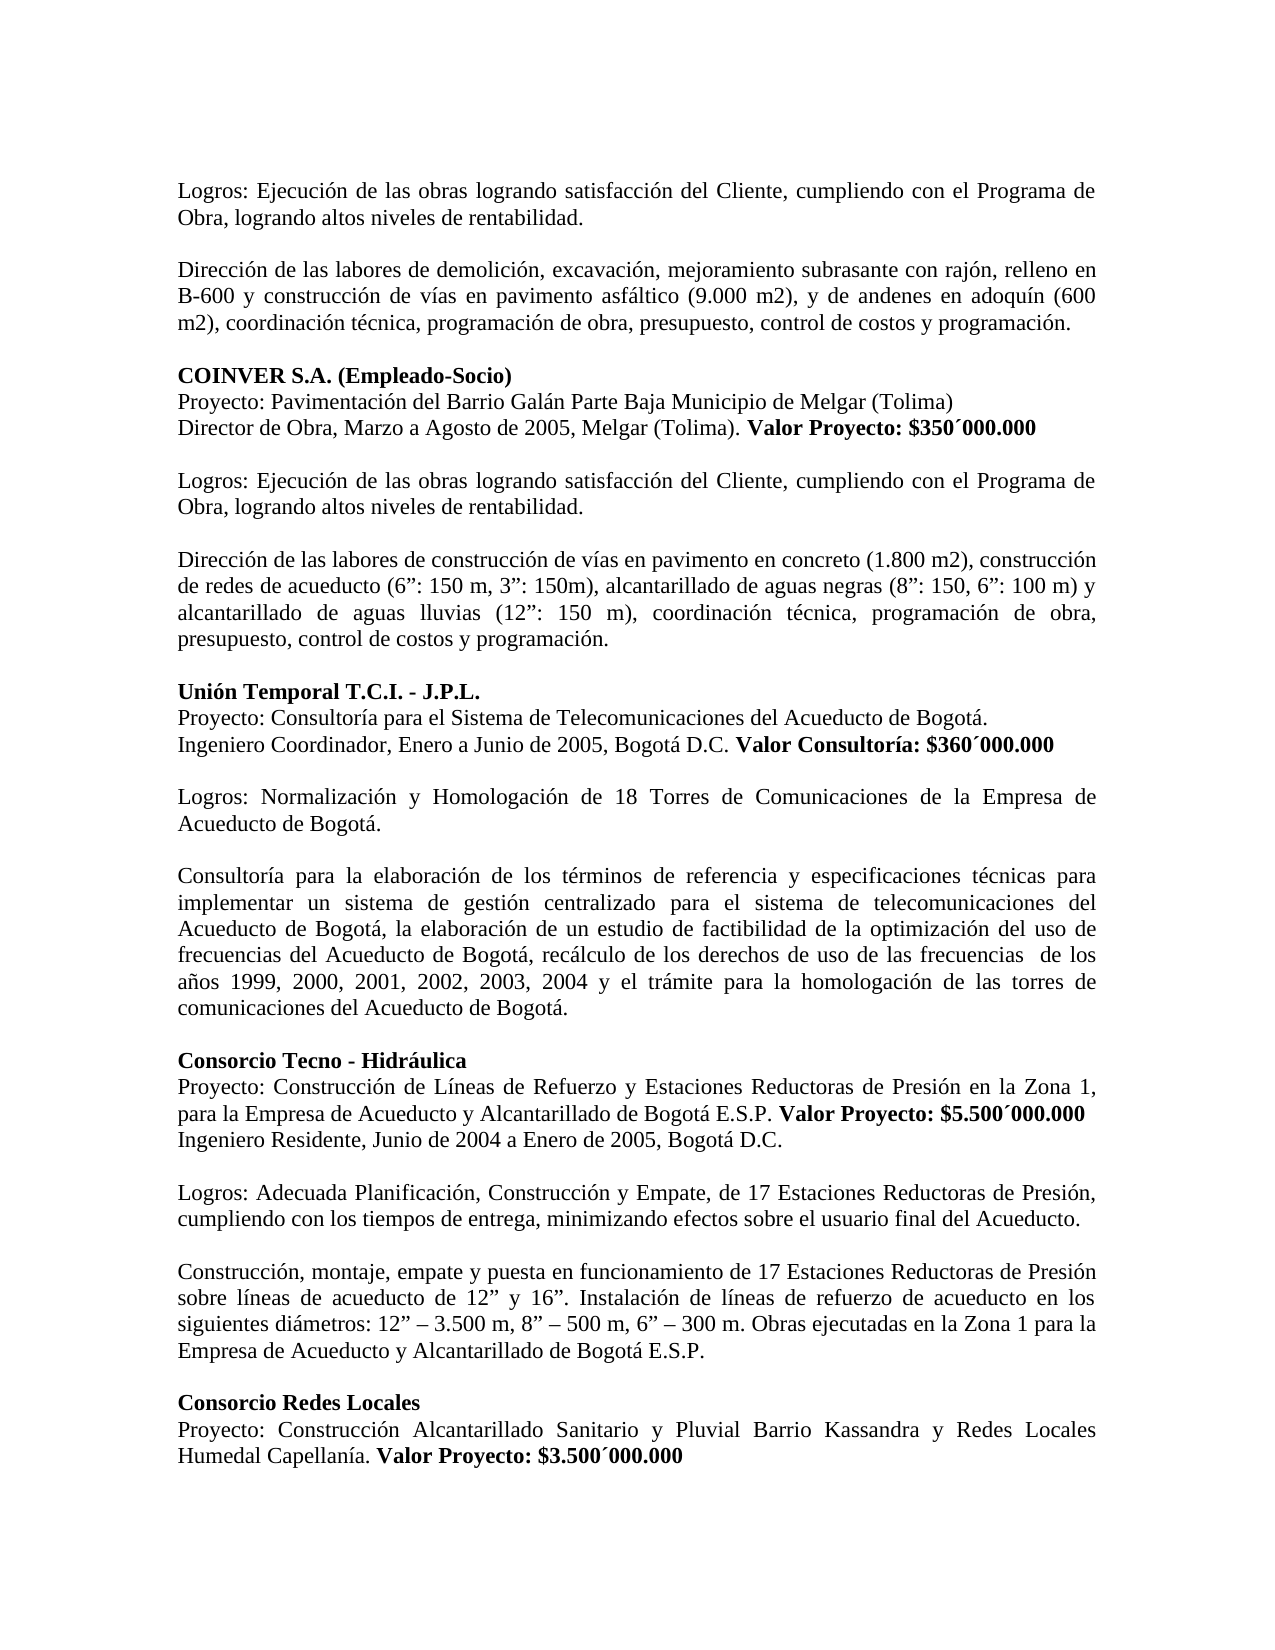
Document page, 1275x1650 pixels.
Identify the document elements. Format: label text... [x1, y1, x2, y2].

text Consultoría para la elaboración de los términos de referencia y especificaciones técnicas para implementar un sistema de gestión centralizado para el sistema de telecomunicaciones del Acueducto de Bogotá, la elaboración de un estudio de factibilidad de la optimización del uso de frecuencias del Acueducto de Bogotá, recálculo de los derechos de uso de las frecuencias de los años 1999, 2000, 2001, 2002, 2003, 2004 y el trámite para la homologación de las torres de comunicaciones del Acueducto de Bogotá. [177, 862, 1098, 1021]
text Proyecto: Consultoría para el Sistema de Telecomunicaciones del Acueducto de Bogotá. [177, 704, 1098, 731]
subtitle Unión Temporal T.C.I. - J.P.L. [177, 678, 1098, 704]
subtitle Consorcio Redes Locales [177, 1389, 1098, 1416]
text Proyecto: Construcción de Líneas de Refuerzo y Estaciones Reductoras de Presión en 1, para de Acueducto y Alcantarillado de Bogotá E.S.P. Valor Proyecto: $5.500´000.000 [177, 1073, 1098, 1126]
text Dirección de las labores de demolición, excavación, mejoramiento subrasante con rajón, relleno en B-600 y construcción de vías en pavimento asfáltico (), y de andenes en adoquín (), coordinación técnica, programación de obra, presupuesto, control de costos y programación. [177, 256, 1098, 335]
subtitle Consorcio Tecno - Hidráulica [177, 1047, 1098, 1073]
text Logros: Adecuada Planificación, Construcción y Empate, de 17 Estaciones Reductoras de Presión, cumpliendo con los tiempos de entrega, minimizando efectos sobre el usuario final del Acueducto. [177, 1179, 1098, 1231]
text Ingeniero Residente, Junio de Enero de 2005, Bogotá D.C. [177, 1126, 1098, 1152]
text Proyecto: Pavimentación del Barrio Galán Parte Baja Municipio de Melgar (Tolima) [177, 388, 1098, 414]
text Logros: Ejecución de las obras logrando satisfacción del Cliente, cumpliendo con el Programa de Obra, logrando altos niveles de rentabilidad. [177, 177, 1098, 230]
subtitle COINVER S.A. (Empleado-Socio) [177, 362, 1098, 388]
text Logros: Ejecución de las obras logrando satisfacción del Cliente, cumpliendo con el Programa de Obra, logrando altos niveles de rentabilidad. [177, 467, 1098, 520]
text Dirección de las labores de construcción de vías en pavimento en concreto (), construcción de redes de acueducto (6”: , 3”: 150m), alcantarillado de aguas negras (8”: 150, 6”: ) y alcantarillado de aguas lluvias (12”: ), coordinación técnica, programación de obra, presupuesto, control de costos y programación. [177, 546, 1098, 652]
text Logros: Normalización y Homologación de 18 Torres de Comunicaciones de la Empresa de Acueducto de Bogotá. [177, 783, 1098, 836]
text Ingeniero Coordinador, Enero a Junio de 2005, Bogotá D.C. Valor Consultoría: $360´000.000 [177, 731, 1098, 757]
text Proyecto: Construcción Alcantarillado Sanitario y Pluvial Barrio Kassandra y Redes Locales Humedal Capellanía. Valor Proyecto: $3.500´000.000 [177, 1416, 1098, 1468]
text Director de Obra, Marzo a Agosto de 2005, Melgar (Tolima). Valor Proyecto: $350´000.000 [177, 414, 1098, 441]
text Construcción, montaje, empate y puesta en funcionamiento de 17 Estaciones Reductoras de Presión sobre líneas de acueducto de y . Instalación de líneas de refuerzo de acueducto en los siguientes diámetros: – , – , – . Obras ejecutadas en 1 para de Acueducto y Alcantarillado de Bogotá E.S.P. [177, 1258, 1098, 1363]
